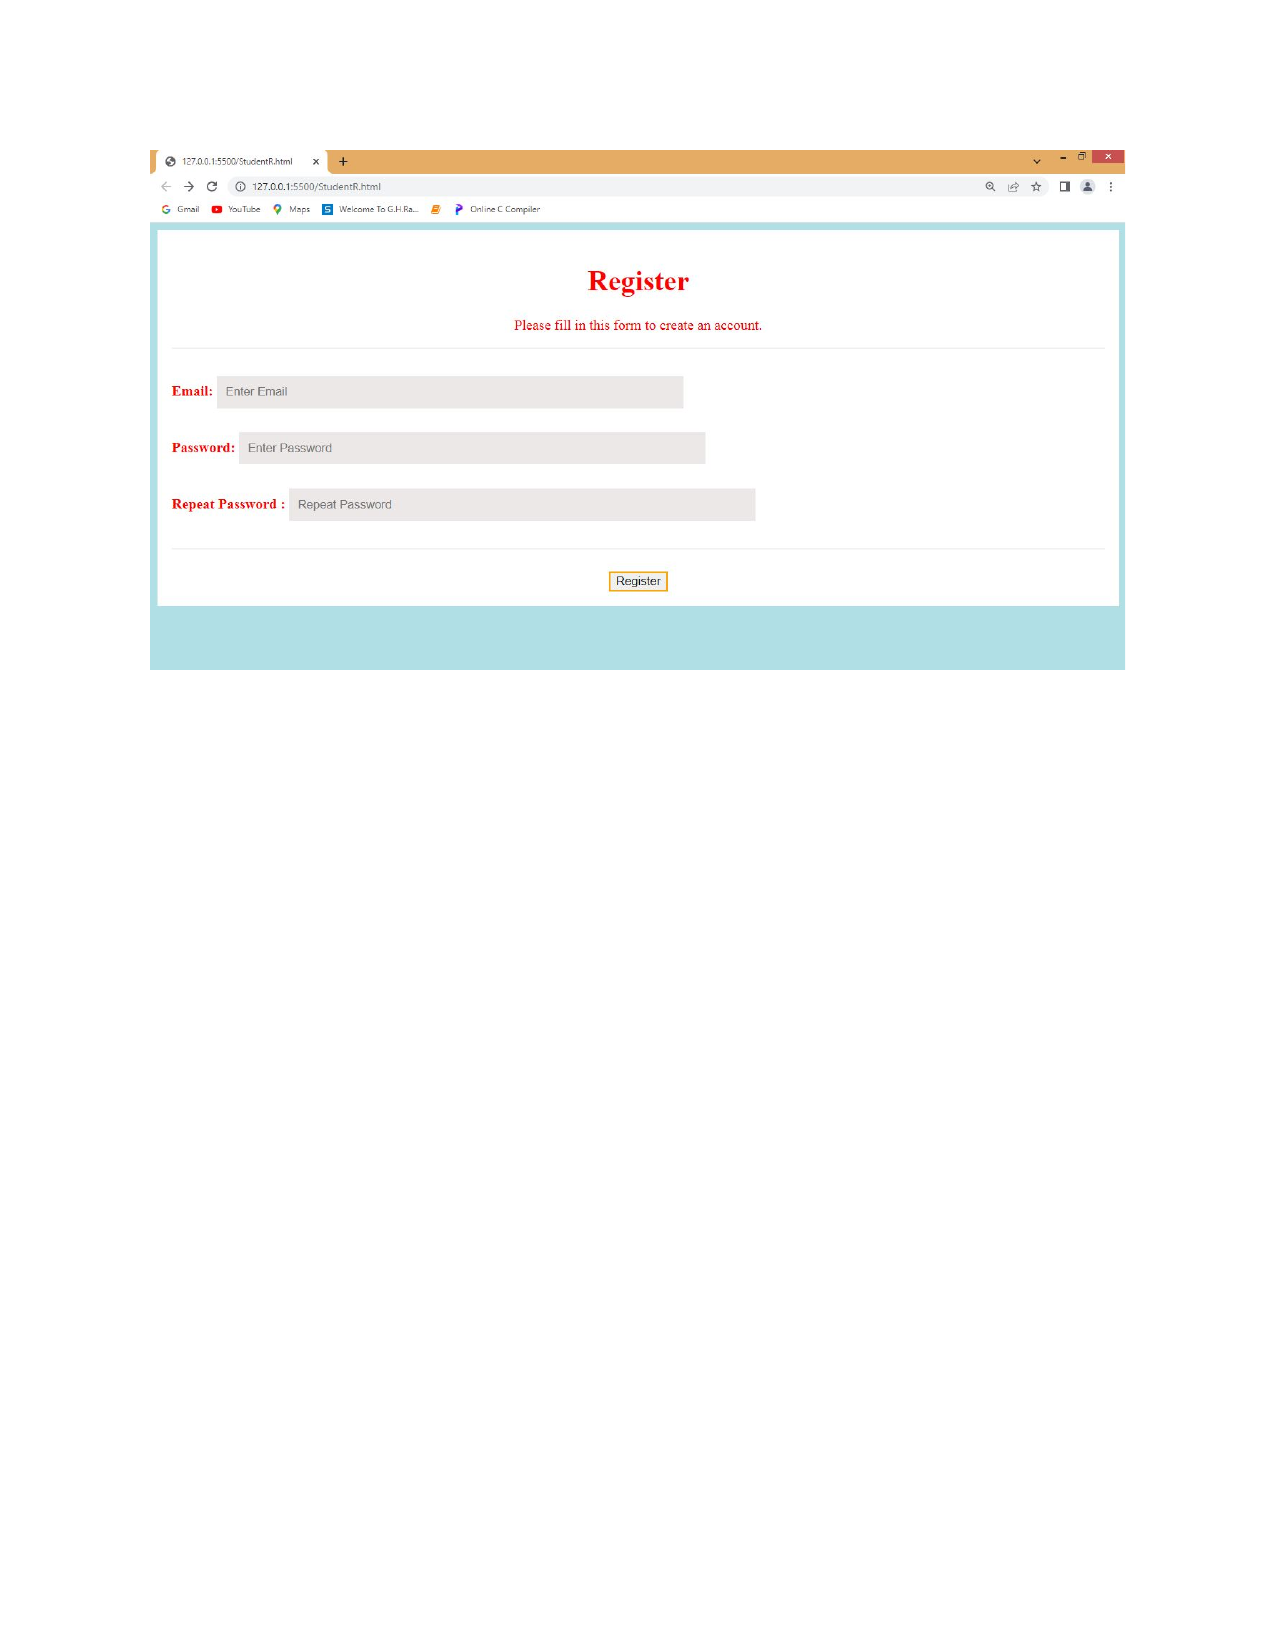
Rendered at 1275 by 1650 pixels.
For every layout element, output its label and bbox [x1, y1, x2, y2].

picture [150, 150, 1125, 670]
